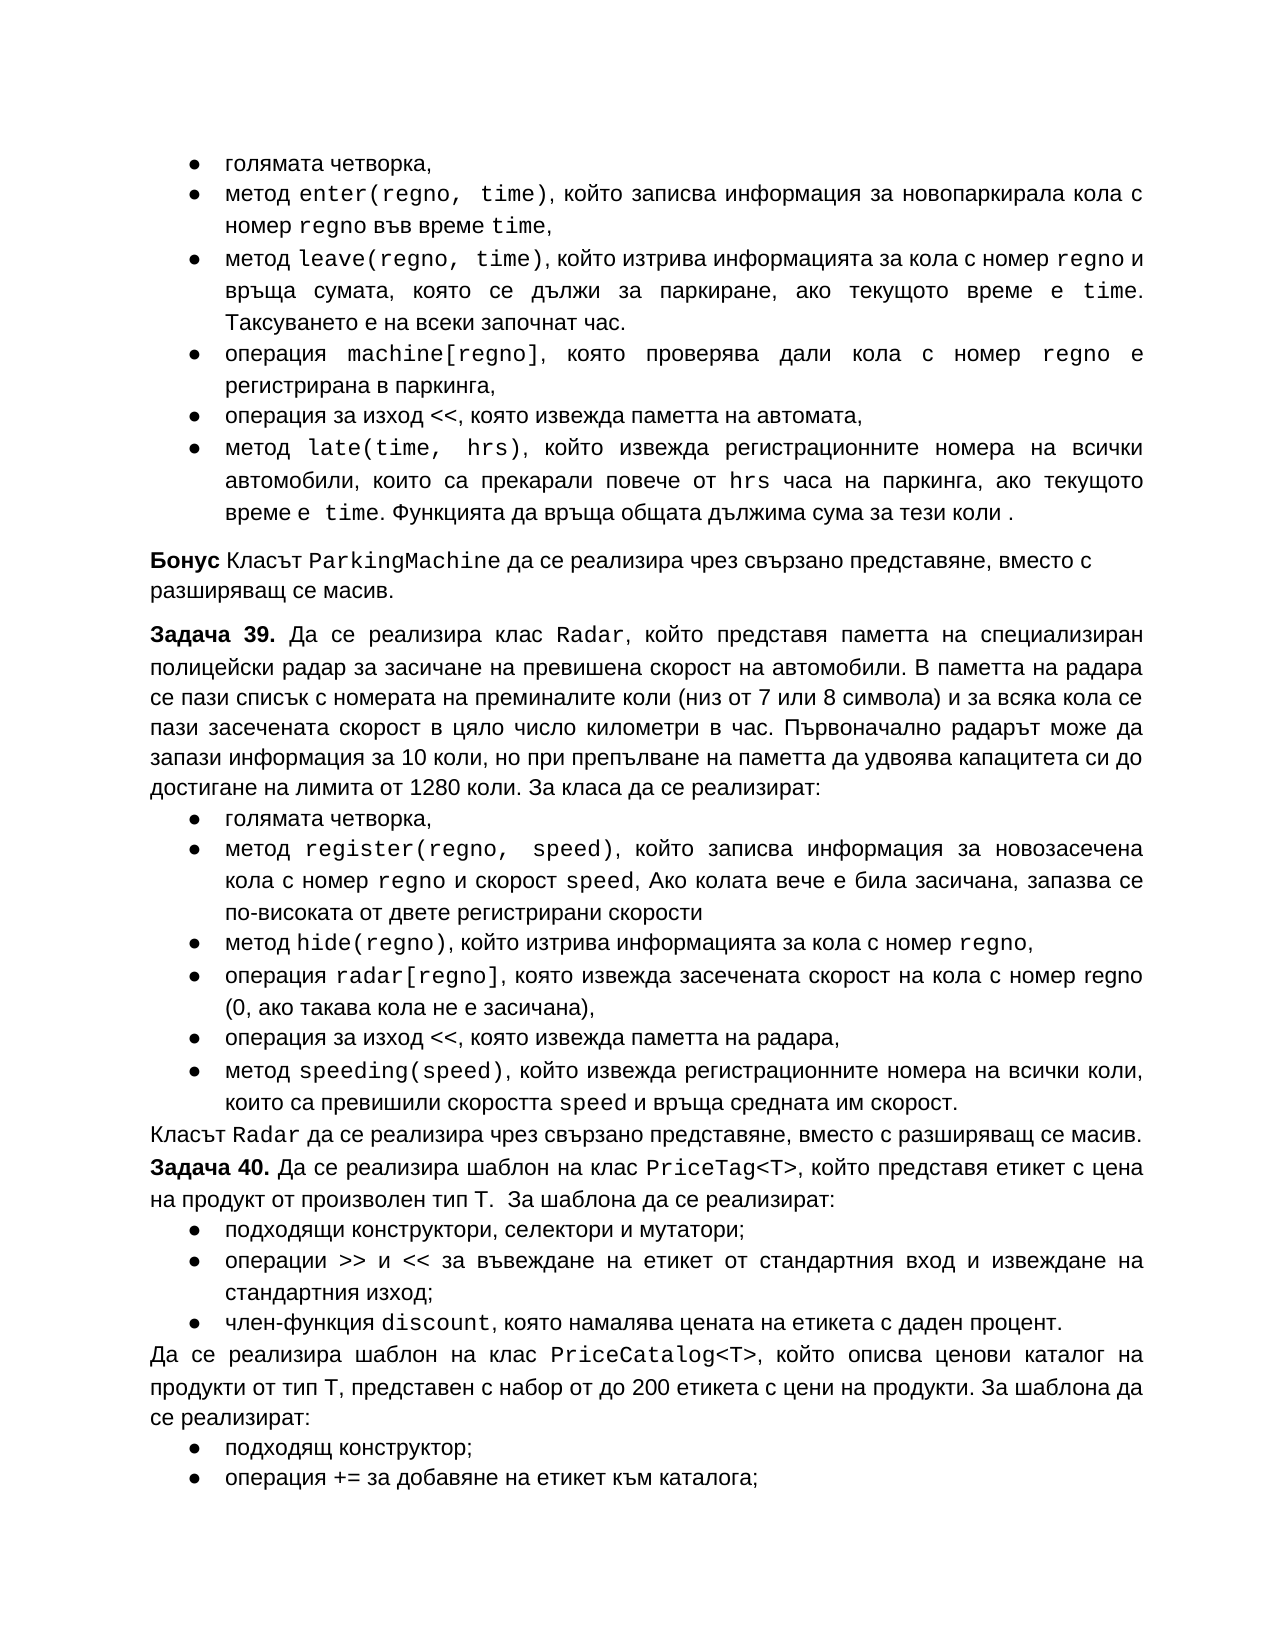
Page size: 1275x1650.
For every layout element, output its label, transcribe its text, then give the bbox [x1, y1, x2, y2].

list операция за изход <<, която извежда паметта на радара, [187, 1024, 1144, 1053]
text Бонус Класът ParkingMachine да се реализира чрез свързано представяне, вместо с разширяващ се масив. [150, 547, 1144, 604]
list метод enter(regno, time), който записва информация за новопаркирала кола с номер regno във време time, [187, 180, 1144, 241]
list операция radar[regno], която извежда засечената скорост на кола с номер regno (0, ако такава кола не е засичана), [187, 962, 1144, 1020]
list метод leave(regno, time), който изтрива информацията за кола с номер regno и връща сумата, която се дължи за паркиране, ако текущото време е time. Таксуването е на всеки започнат час. [187, 245, 1144, 336]
list подходящи конструктори, селектори и мутатори; [187, 1216, 1144, 1243]
list метод speeding(speed), който извежда регистрационните номера на всички коли, които са превишили скоростта speed и връща средната им скорост. [187, 1057, 1144, 1117]
list подходящ конструктор; [187, 1434, 1144, 1460]
text Класът Radar да се реализира чрез свързано представяне, вместо с разширяващ се масив. [150, 1121, 1144, 1150]
list метод hide(regno), който изтрива информацията за кола с номер regno, [187, 929, 1144, 958]
list голямата четворка, [187, 150, 1144, 176]
text Задача 40. Да се реализира шаблон на клас PriceTag<T>, който представя етикет с цена на продукт от произволен тип T. За шаблона да се реализират: [150, 1154, 1144, 1212]
list член-функция discount, която намалява цената на етикета с даден процент. [187, 1309, 1144, 1337]
list операция machine[regno], която проверява дали кола с номер regno е регистрирана в паркинга, [187, 339, 1144, 398]
list операции >> и << за въвеждане на етикет от стандартния вход и извеждане на стандартния изход; [187, 1247, 1144, 1305]
list метод register(regno, speed), който записва информация за новозасечена кола с номер regno и скорост speed, Ако колата вече е била засичана, запазва се по-високата от двете регистрирани скорости [187, 835, 1144, 926]
text Да се реализира шаблон на клас PriceCatalog<T>, който описва ценови каталог на продукти от тип T, представен с набор от до 200 етикета с цени на продукти. За шаблона да се реализират: [150, 1341, 1144, 1430]
list голямата четворка, [187, 804, 1144, 831]
list операция за изход <<, която извежда паметта на автомата, [187, 402, 1144, 430]
list метод late(time, hrs), който извежда регистрационните номера на всички автомобили, които са прекарали повече от hrs часа на паркинга, ако текущото време е time. Функцията да връща общата дължима сума за тези коли . [187, 434, 1144, 527]
list операция += за добавяне на етикет към каталога; [187, 1464, 1144, 1493]
text Задача 39. Да се реализира клас Radar, който представя паметта на специализиран полицейски радар за засичане на превишена скорост на автомобили. В паметта на радара се пази списък с номерата на преминалите коли (низ от 7 или 8 символа) и за всяка кола се пази засечената скорост в цяло число километри в час. Първоначално радарът може да запази информация за 10 коли, но при препълване на паметта да удвоява капацитета си до достигане на лимита от 1280 коли. За класа да се реализират: [150, 621, 1144, 801]
